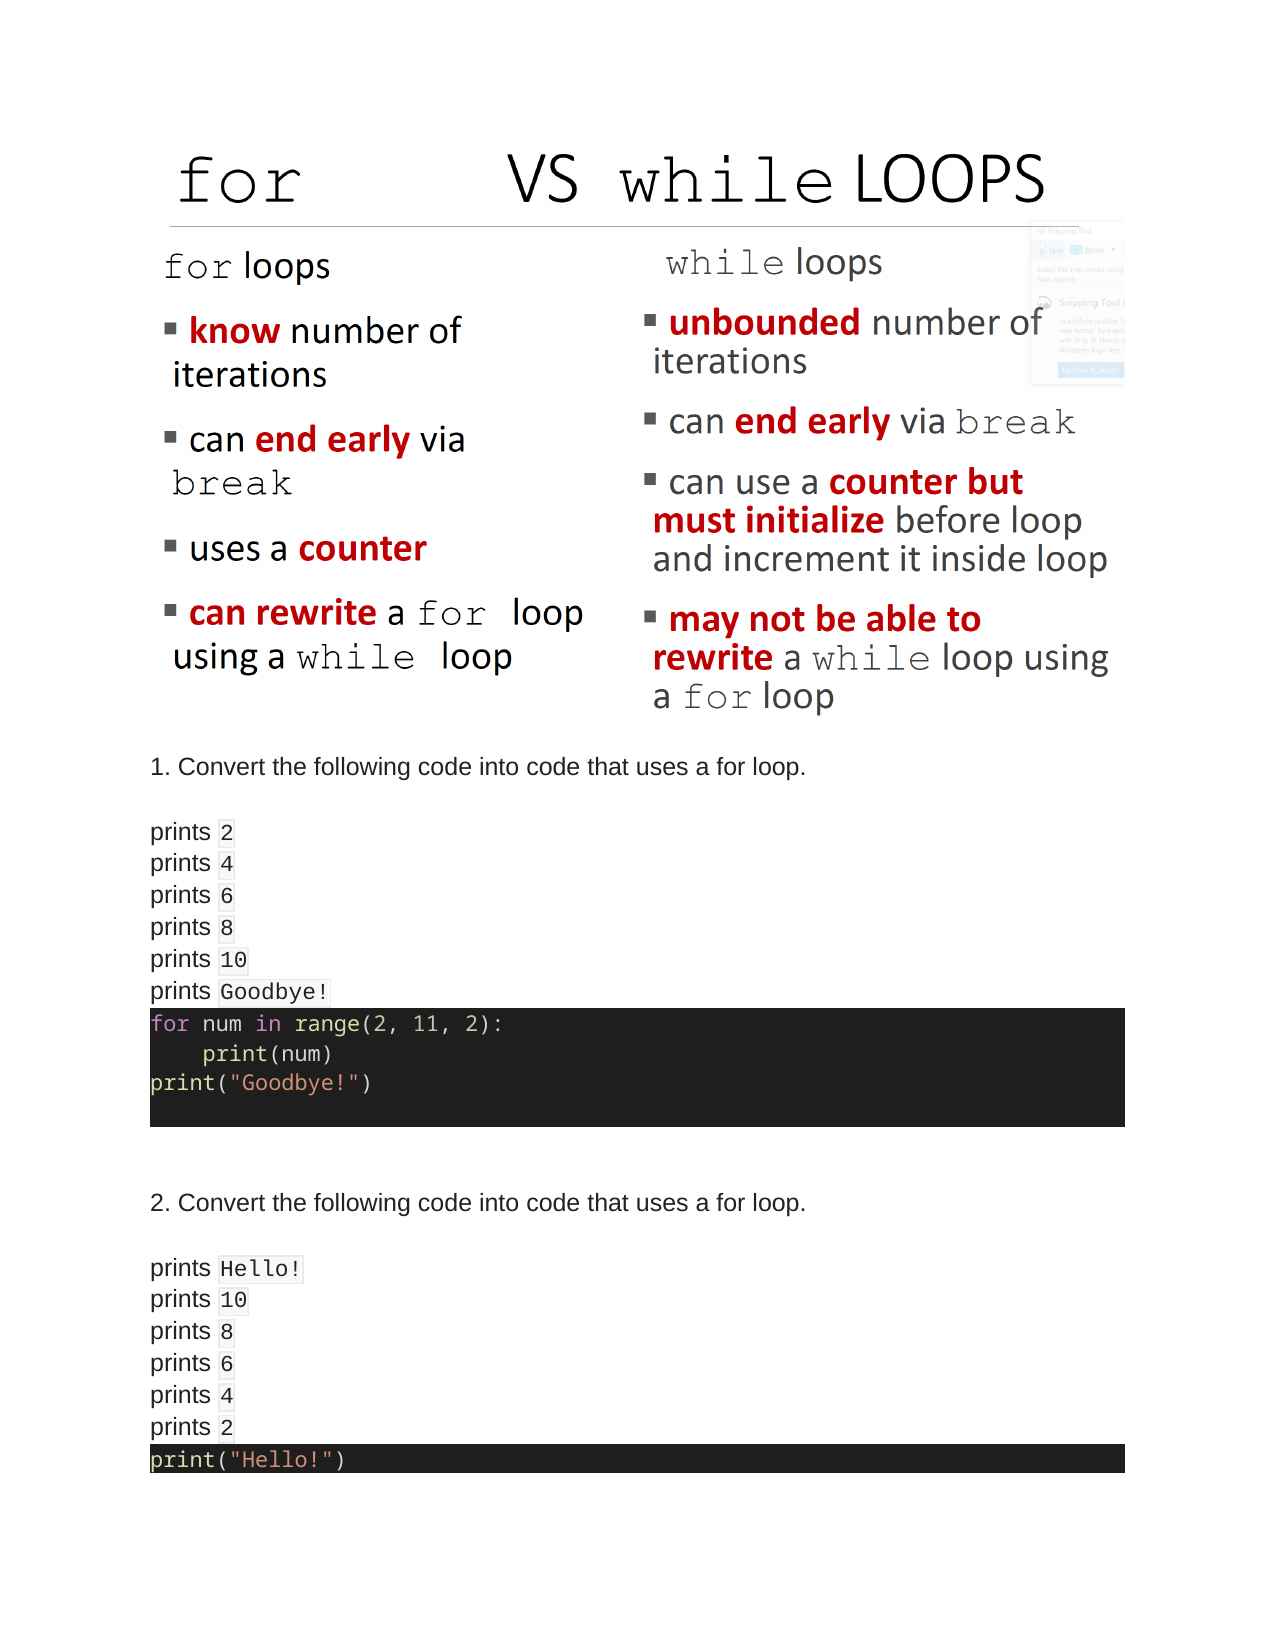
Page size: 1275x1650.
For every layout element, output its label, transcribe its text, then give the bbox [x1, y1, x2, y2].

text 2. Convert the following code into code that uses a for loop. [150, 1188, 1125, 1217]
text 1. Convert the following code into code that uses a for loop. [150, 752, 1125, 781]
text print(num) [150, 1037, 1125, 1067]
picture [150, 150, 1125, 719]
text prints 2 prints 4 prints 6 prints 8 prints 10 prints Goodbye! [150, 816, 1125, 1008]
text for num in range(2, 11, 2): [150, 1008, 1125, 1037]
text prints Hello! prints 10 prints 8 prints 6 prints 4 prints 2 [150, 1252, 1125, 1444]
text print("Hello!") [150, 1444, 1125, 1473]
text print("Goodbye!") [150, 1067, 1125, 1097]
